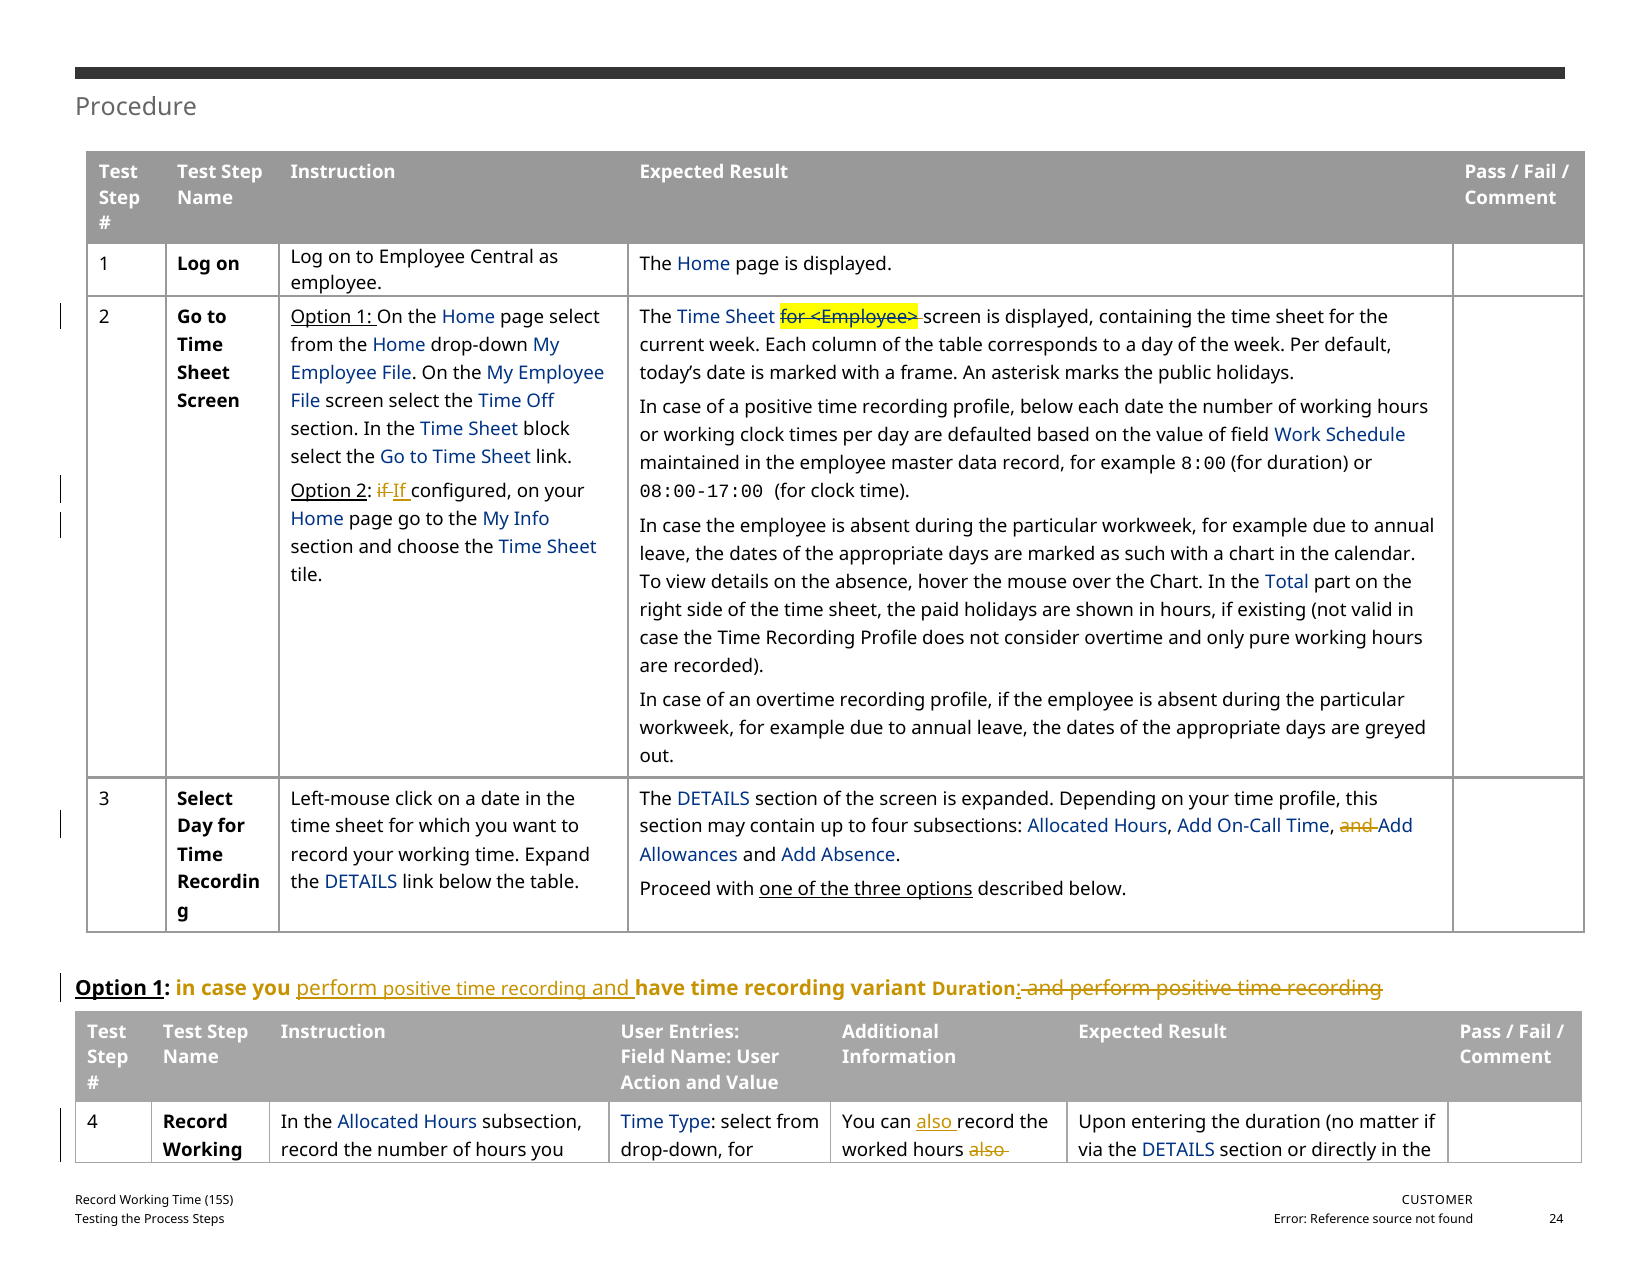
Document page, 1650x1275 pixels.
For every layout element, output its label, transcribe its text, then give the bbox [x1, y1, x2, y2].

table_header Pass / Fail / Comment [1448, 1012, 1581, 1101]
table_header Additional Information [831, 1012, 1067, 1101]
table_cell The Time Sheet for <Employee> screen is displayed, containing the time sheet for the current week. Each column of the table corresponds to a day of the week. Per default, today’s date is marked with a frame. An asterisk marks the public holidays. In case of a positive time recording profile, below each date the number of working hours or working clock times per day are defaulted based on the value of field Work Schedule maintained in the employee master data record, for example 8:00 (for duration) or 08:00-17:00 (for clock time). In case the employee is absent during the particular workweek, for example due to annual leave, the dates of the appropriate days are marked as such with a chart in the calendar. To view details on the absence, hover the mouse over the Chart. In the Total part on the right side of the time sheet, the paid holidays are shown in hours, if existing (not valid in case the Time Recording Profile does not consider overtime and only pure working hours are recorded). In case of an overtime recording profile, if the employee is absent during the particular workweek, for example due to annual leave, the dates of the appropriate days are greyed out. [629, 297, 1452, 776]
table_cell The DETAILS section of the screen is expanded. Depending on your time profile, this section may contain up to four subsections: Allocated Hours, Add On-Call Time, Add Allowances and Add Absence. Proceed with one of the three options described below. [629, 779, 1452, 931]
table_cell Option 1: On the Home page select from the Home drop-down My Employee File. On the My Employee File screen select the Time Off section. In the Time Sheet block select the Go to Time Sheet link. Option 2: configured, on your Home page go to the My Info section and choose the Time Sheet tile. [280, 297, 627, 776]
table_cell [610, 1102, 830, 1162]
table_header Test Step # [76, 1012, 151, 1101]
table_header User Entries: Field Name: User Action and Value [609, 1012, 831, 1101]
table_cell 2 [88, 297, 165, 776]
table_header Expected Result [629, 153, 1452, 242]
table_cell 4 [76, 1102, 151, 1162]
table_header Expected Result [1067, 1012, 1448, 1101]
table_header Pass / Fail / Comment [1454, 153, 1583, 242]
table_cell 1 [88, 244, 165, 295]
table_cell [1454, 297, 1583, 776]
table_cell Go to Time Sheet Screen [167, 297, 278, 776]
table_cell Left-mouse click on a date in the time sheet for which you want to record your working time. Expand the DETAILS link below the table. [280, 779, 627, 931]
table_cell Log on to Employee Central as employee. [280, 244, 627, 295]
table_header Instruction [269, 1012, 609, 1101]
text Option 1: in case you have time recording variant Duration [75, 973, 1565, 1002]
title Procedure [75, 92, 1565, 121]
table_header Instruction [280, 153, 627, 242]
table_cell [1454, 244, 1583, 295]
table_cell Log on [167, 244, 278, 295]
table_header Test Step Name [167, 153, 278, 242]
table_cell [1454, 779, 1583, 931]
table_cell The Home page is displayed. [629, 244, 1452, 295]
table_cell [1449, 1102, 1581, 1162]
table_header Test Step # [88, 153, 165, 242]
table_cell 3 [88, 779, 165, 931]
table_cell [270, 1102, 608, 1162]
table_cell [831, 1102, 1066, 1162]
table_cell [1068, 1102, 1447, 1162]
table_cell Select Day for Time Recording [167, 779, 278, 931]
table_header Test Step Name [151, 1012, 269, 1101]
table_cell Record Working Time for Particular Day [152, 1102, 269, 1162]
